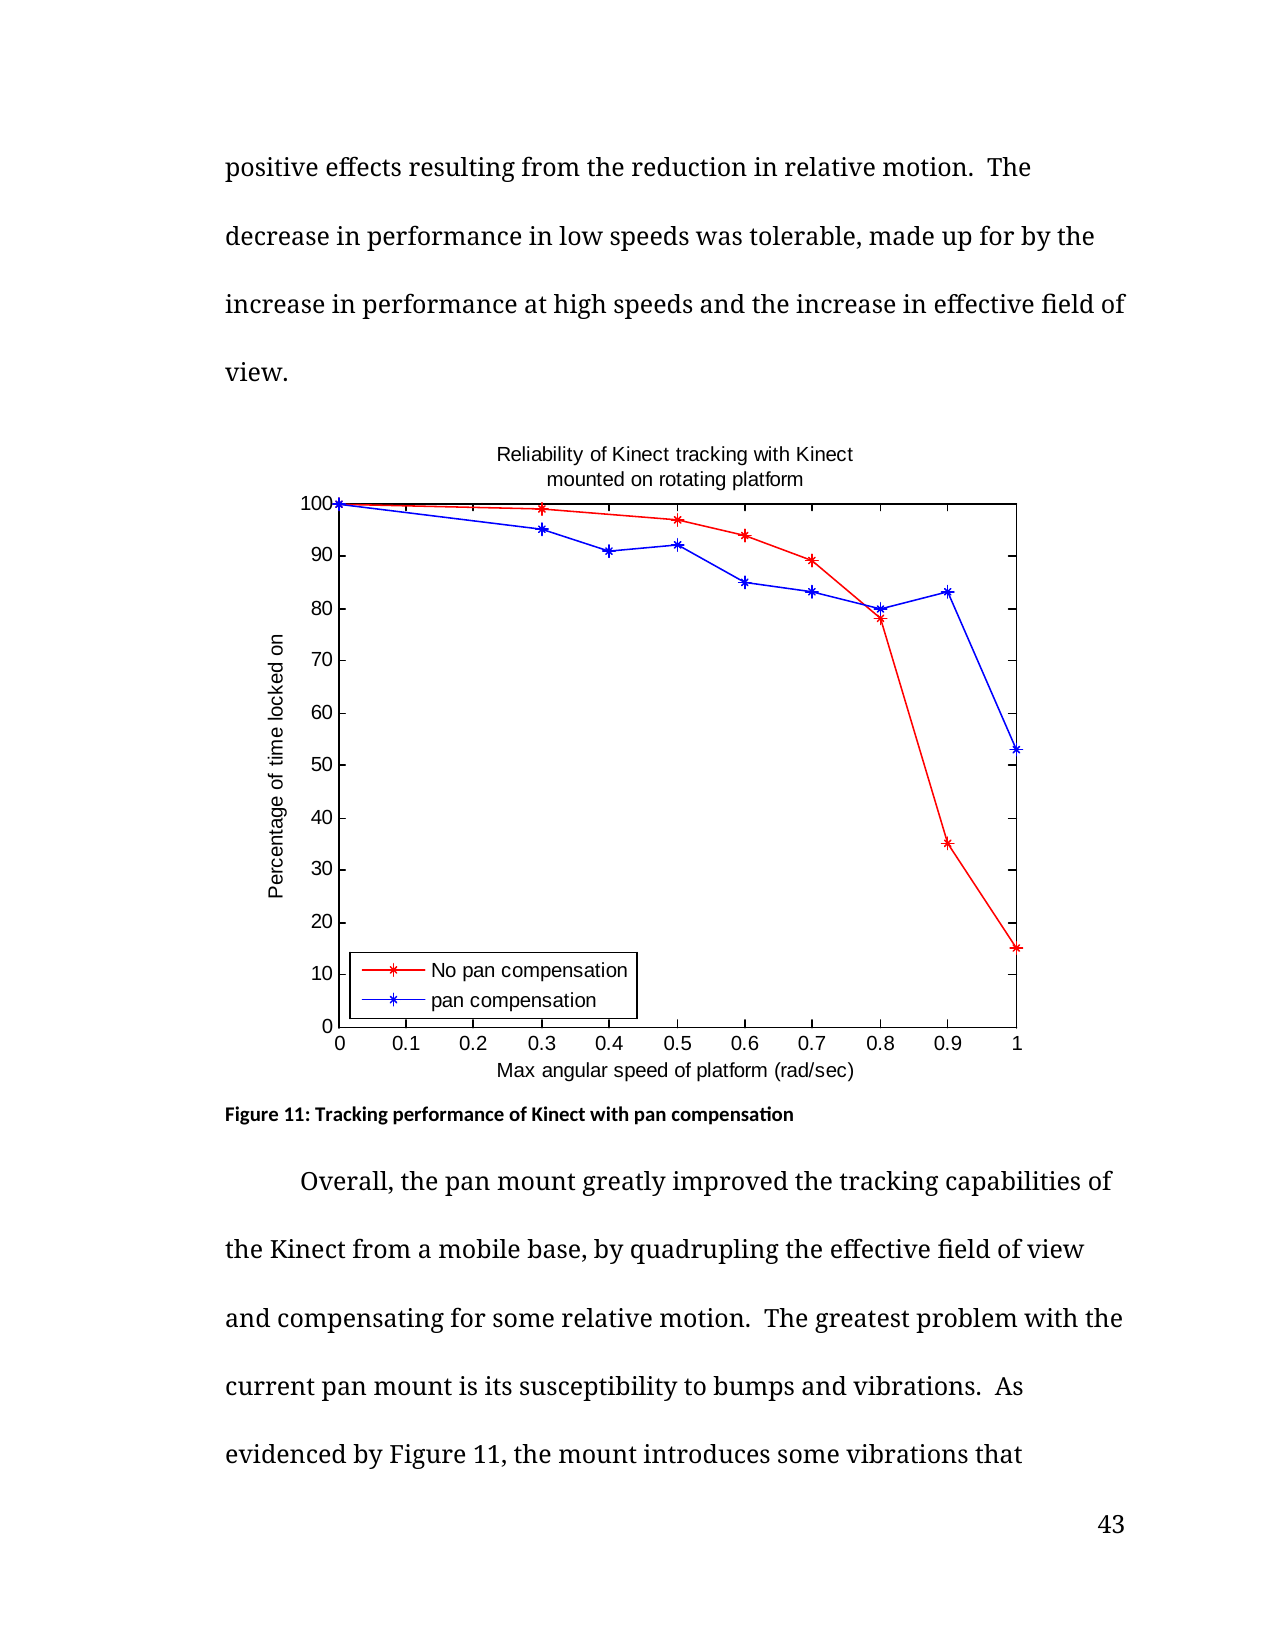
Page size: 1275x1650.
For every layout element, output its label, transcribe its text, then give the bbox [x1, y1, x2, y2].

table_header Figure 11: Tracking performance of Kinect with pan compensation [214, 443, 1136, 1139]
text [225, 150, 1125, 388]
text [225, 1164, 1125, 1471]
